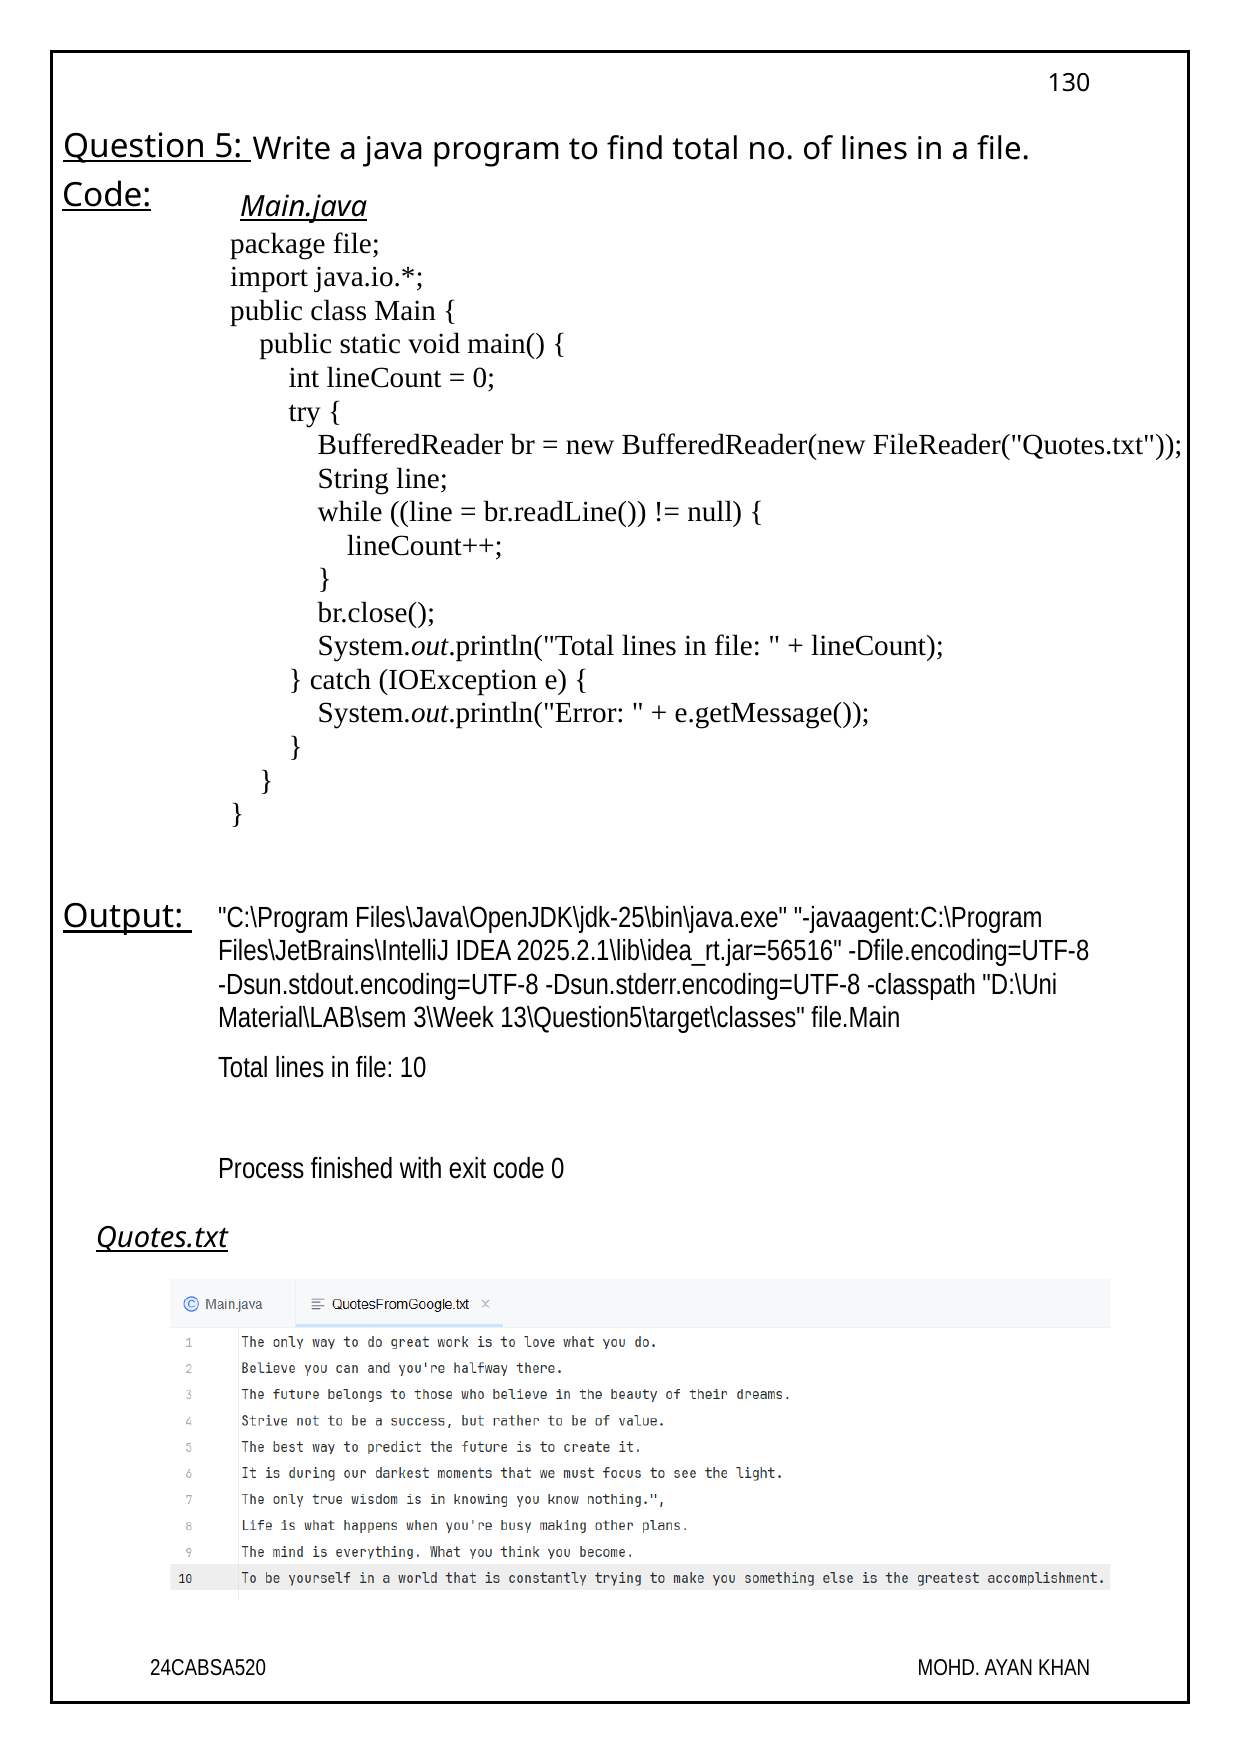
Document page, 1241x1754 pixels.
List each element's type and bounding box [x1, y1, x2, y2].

picture [170, 1279, 1111, 1599]
